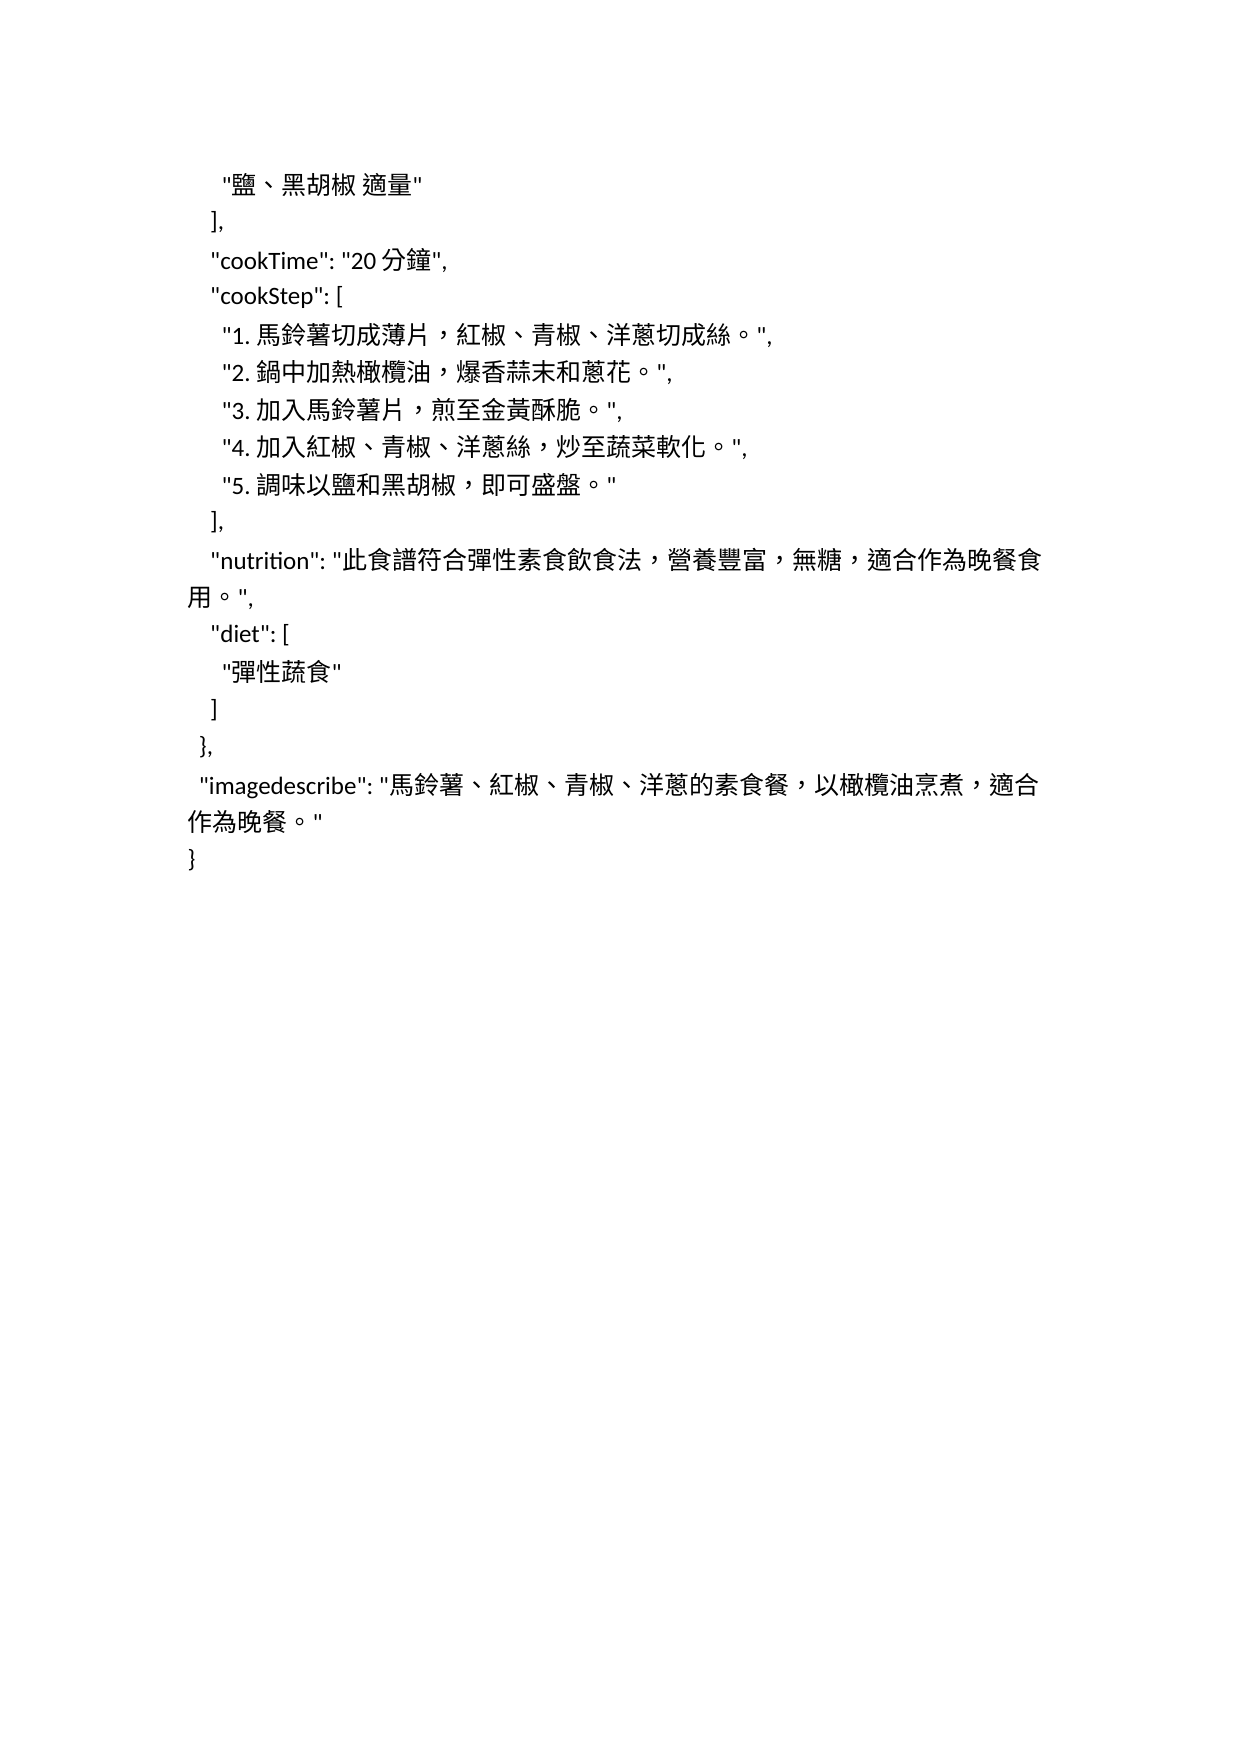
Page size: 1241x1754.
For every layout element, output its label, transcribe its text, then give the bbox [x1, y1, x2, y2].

text "cookTime": "20分鐘", [187, 239, 1053, 277]
text ], [187, 202, 1053, 239]
text "imagedescribe": "馬鈴薯、紅椒、青椒、洋蔥的素食餐，以橄欖油烹煮，適合作為晚餐。" [187, 764, 1053, 839]
text "1. 馬鈴薯切成薄片，紅椒、青椒、洋蔥切成絲。", [187, 314, 1053, 352]
text "3. 加入馬鈴薯片，煎至金黃酥脆。", [187, 389, 1053, 427]
text "5. 調味以鹽和黑胡椒，即可盛盤。" [187, 464, 1053, 502]
text "4. 加入紅椒、青椒、洋蔥絲，炒至蔬菜軟化。", [187, 427, 1053, 464]
text "鹽、黑胡椒 適量" [187, 164, 1053, 202]
text "diet": [ [187, 614, 1053, 652]
text "nutrition": "此食譜符合彈性素食飲食法，營養豐富，無糖，適合作為晚餐食用。", [187, 539, 1053, 614]
text }, [187, 727, 1053, 764]
text ], [187, 502, 1053, 539]
text "彈性蔬食" [187, 652, 1053, 689]
text "2. 鍋中加熱橄欖油，爆香蒜末和蔥花。", [187, 352, 1053, 389]
text "cookStep": [ [187, 277, 1053, 314]
text ] [187, 689, 1053, 727]
text } [187, 839, 1053, 877]
